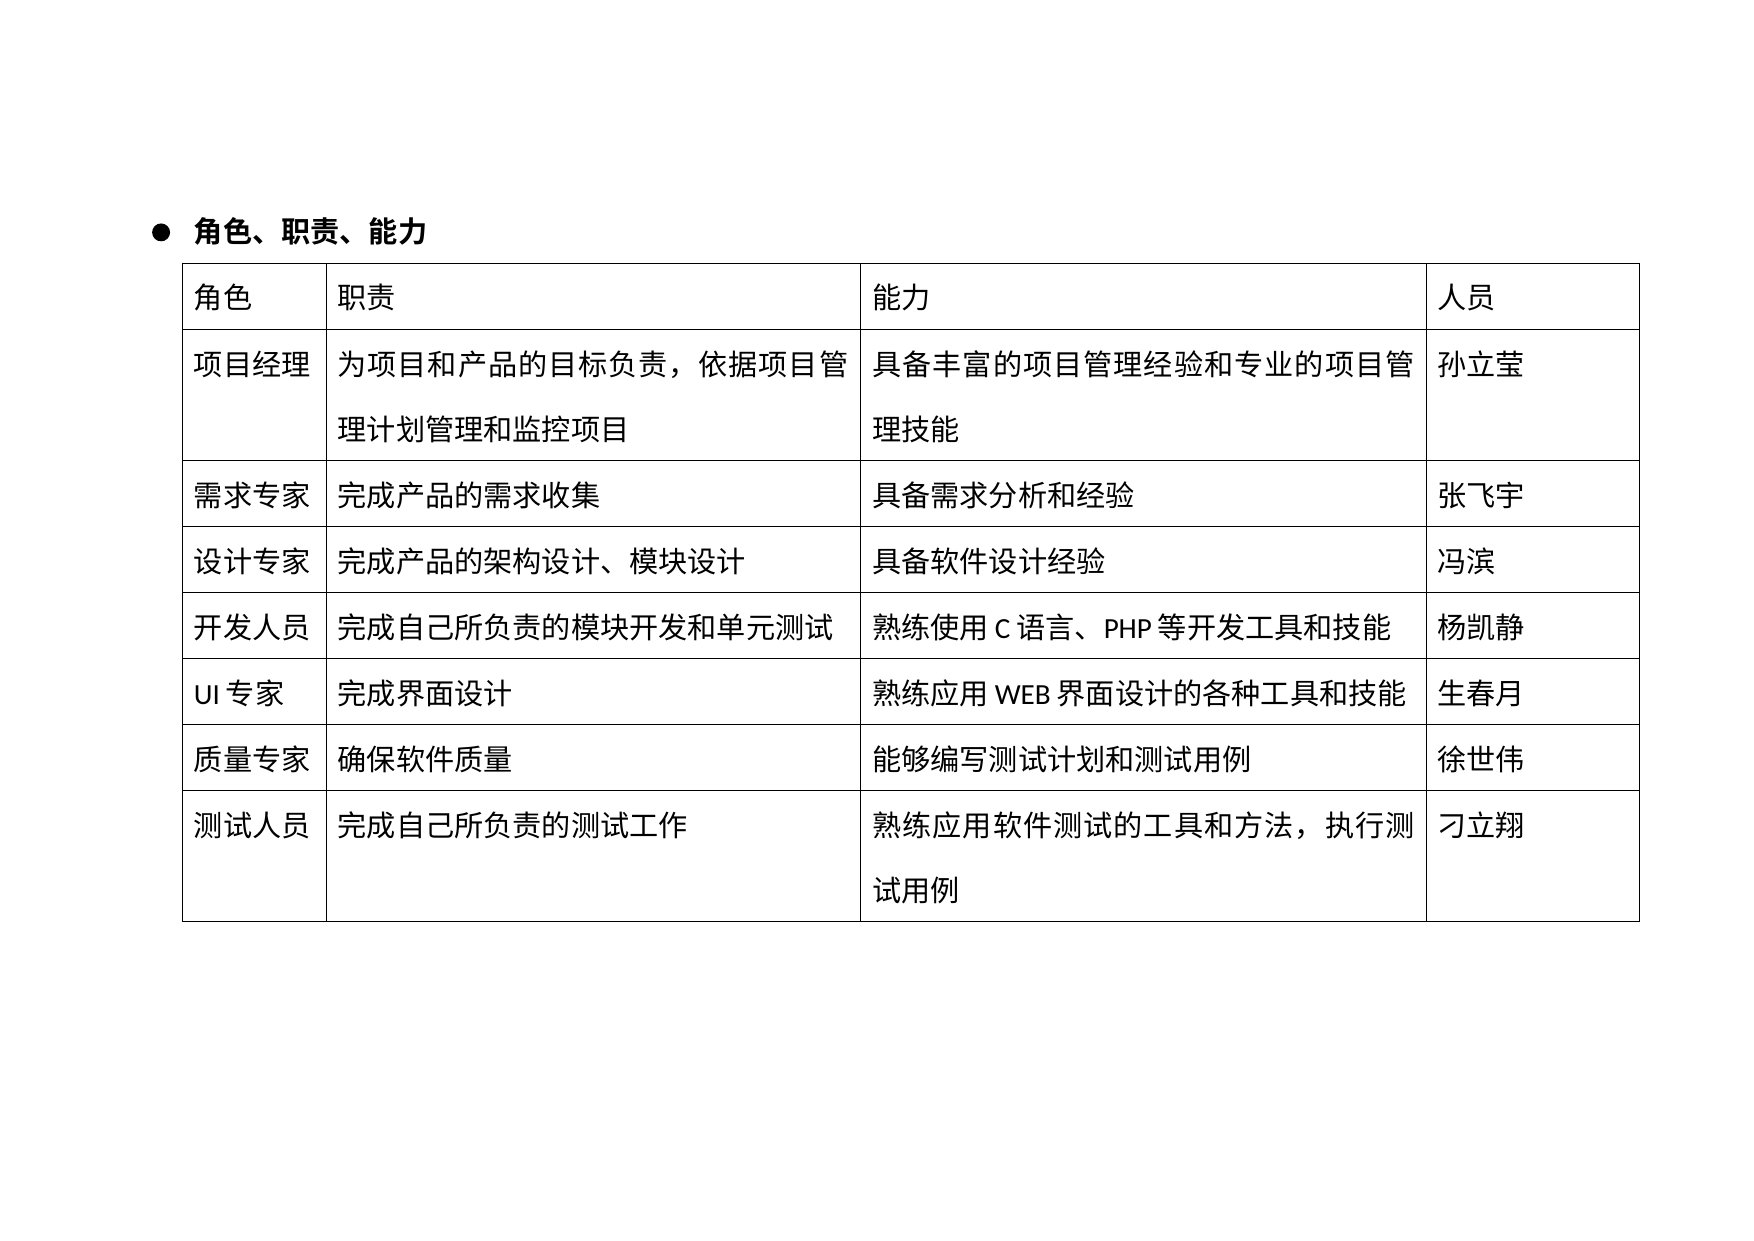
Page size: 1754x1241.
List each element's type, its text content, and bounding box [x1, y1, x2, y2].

table_cell 具备软件设计经验 [861, 527, 1426, 592]
table_cell 开发人员 [183, 593, 326, 658]
table_cell 完成界面设计 [327, 659, 860, 724]
table_cell 测试人员 [183, 791, 326, 921]
table_cell UI专家 [183, 659, 326, 724]
table_cell 具备丰富的项目管理经验和专业的项目管理技能 [861, 330, 1426, 460]
table_cell 孙立莹 [1427, 330, 1639, 460]
table_cell 确保软件质量 [327, 725, 860, 790]
table_cell 为项目和产品的目标负责，依据项目管理计划管理和监控项目 [327, 330, 860, 460]
table_cell 项目经理 [183, 330, 326, 460]
table_cell 需求专家 [183, 461, 326, 526]
table_cell 冯滨 [1427, 527, 1639, 592]
table_cell 杨凯静 [1427, 593, 1639, 658]
table_cell 熟练应用WEB界面设计的各种工具和技能 [861, 659, 1426, 724]
table_cell 完成产品的需求收集 [327, 461, 860, 526]
table_header 能力 [861, 264, 1426, 329]
table_cell 能够编写测试计划和测试用例 [861, 725, 1426, 790]
table_cell 张飞宇 [1427, 461, 1639, 526]
table_cell 完成自己所负责的测试工作 [327, 791, 860, 921]
table_cell 刁立翔 [1427, 791, 1639, 921]
table_cell 熟练应用软件测试的工具和方法，执行测试用例 [861, 791, 1426, 921]
table_header 角色 [183, 264, 326, 329]
table_cell 设计专家 [183, 527, 326, 592]
table_cell 完成自己所负责的模块开发和单元测试 [327, 593, 860, 658]
table_cell 完成产品的架构设计、模块设计 [327, 527, 860, 592]
table_header 人员 [1427, 264, 1639, 329]
table_cell 生春月 [1427, 659, 1639, 724]
table_cell 质量专家 [183, 725, 326, 790]
table_cell 熟练使用C语言、PHP等开发工具和技能 [861, 593, 1426, 658]
list 角色、职责、能力 [150, 198, 1604, 263]
table_header 职责 [327, 264, 860, 329]
table_cell 具备需求分析和经验 [861, 461, 1426, 526]
table_cell 徐世伟 [1427, 725, 1639, 790]
